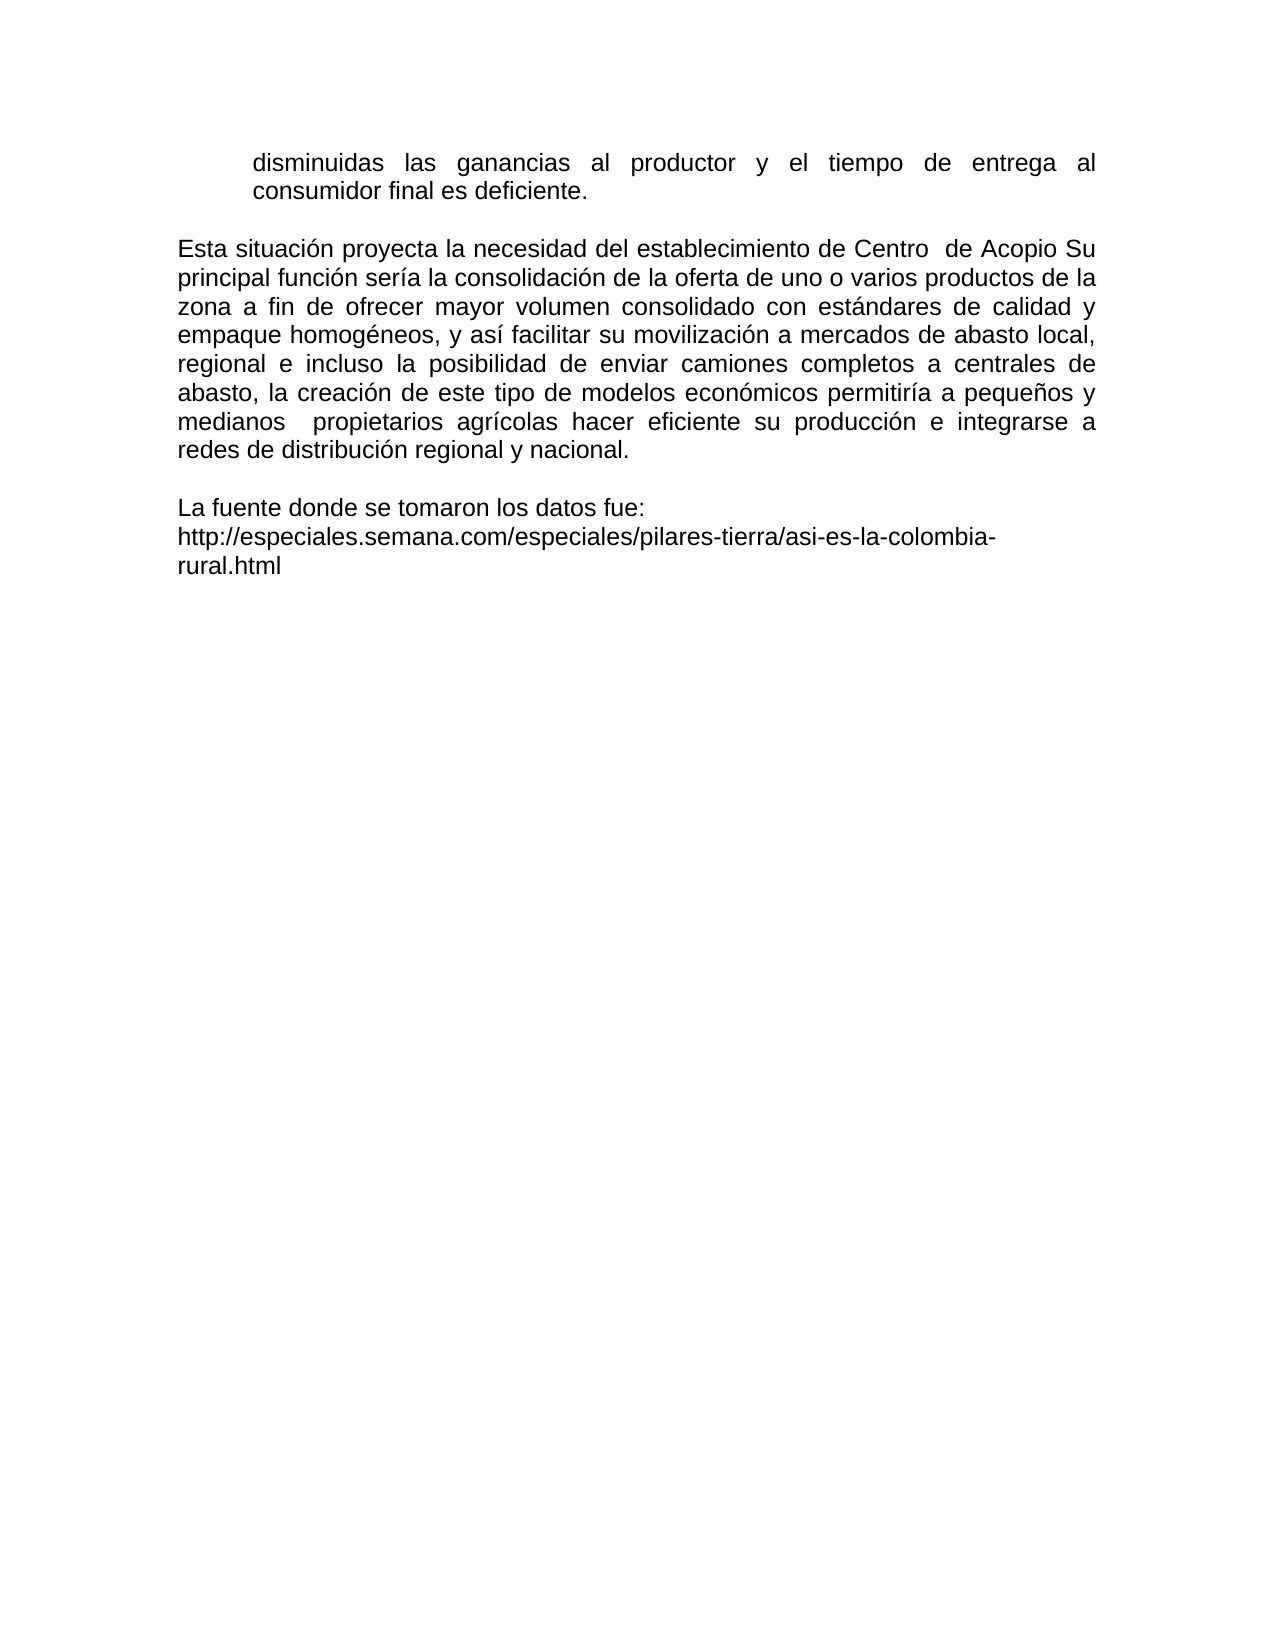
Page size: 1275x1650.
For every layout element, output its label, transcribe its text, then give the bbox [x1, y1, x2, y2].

text Esta situación proyecta la necesidad del establecimiento de Centro de Acopio Su principal función sería la consolidación de la oferta de uno o varios productos de la zona a fin de ofrecer mayor volumen consolidado con estándares de calidad y empaque homogéneos, y así facilitar su movilización a mercados de abasto local, regional e incluso la posibilidad de enviar camiones completos a centrales de abasto, la creación de este tipo de modelos económicos permitiría a pequeños y medianos propietarios agrícolas hacer eficiente su producción e integrarse a redes de distribución regional y nacional. [177, 234, 1098, 464]
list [215, 148, 1098, 205]
text La fuente donde se tomaron los datos fue: http://especiales.semana.com/especiales/pilares-tierra/asi-es-la-colombia-rural.html [177, 493, 1098, 580]
